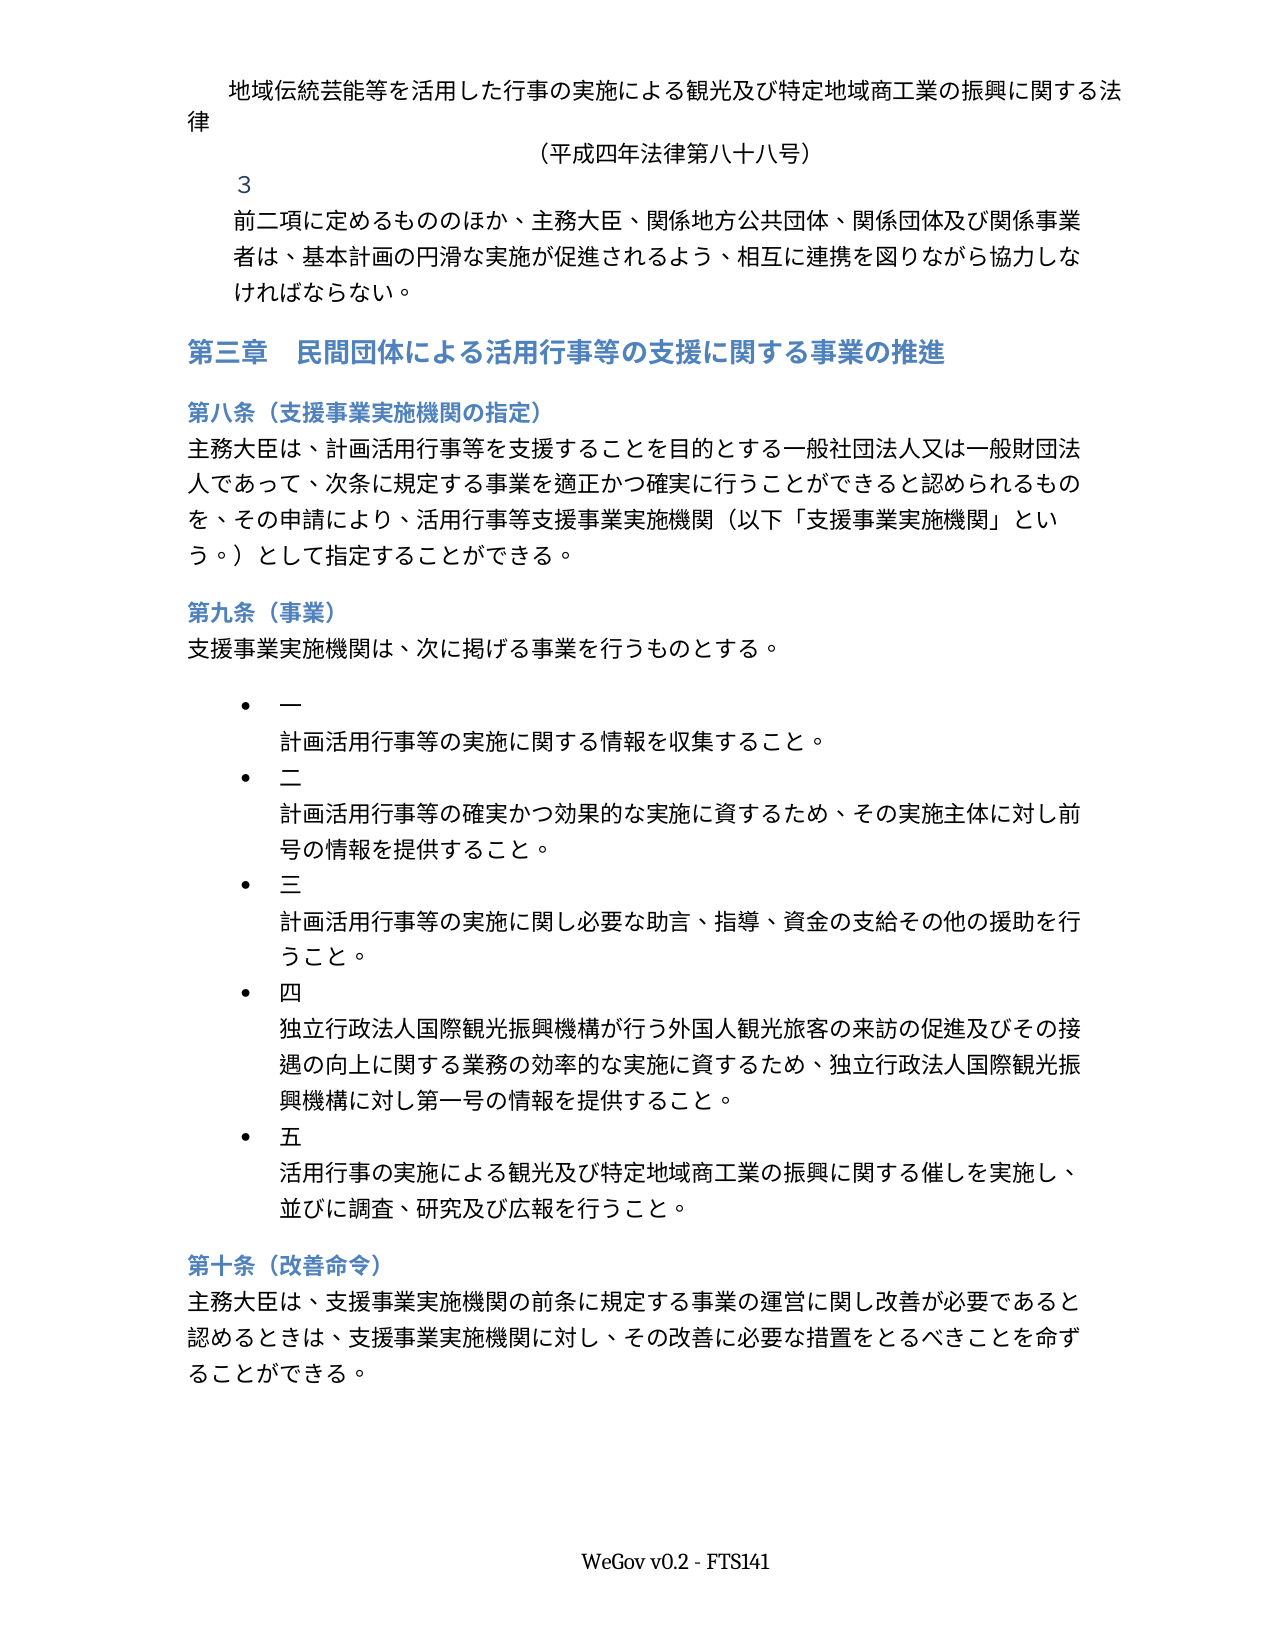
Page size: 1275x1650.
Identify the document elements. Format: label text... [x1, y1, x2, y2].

subtitle ３ [233, 169, 1087, 200]
text 主務大臣は、計画活用行事等を支援することを目的とする一般社団法人又は一般財団法人であって、次条に規定する事業を適正かつ確実に行うことができると認められるものを、その申請により、活用行事等支援事業実施機関（以下「支援事業実施機関」という。）として指定することができる。 [187, 432, 1087, 572]
list 一 計画活用行事等の実施に関する情報を収集すること。 [242, 690, 1087, 757]
text 支援事業実施機関は、次に掲げる事業を行うものとする。 [187, 633, 1087, 664]
text 前二項に定めるもののほか、主務大臣、関係地方公共団体、関係団体及び関係事業者は、基本計画の円滑な実施が促進されるよう、相互に連携を図りながら協力しなければならない。 [233, 205, 1087, 308]
list 四 独立行政法人国際観光振興機構が行う外国人観光旅客の来訪の促進及びその接遇の向上に関する業務の効率的な実施に資するため、独立行政法人国際観光振興機構に対し第一号の情報を提供すること。 [242, 977, 1087, 1116]
subtitle 第九条（事業） [187, 597, 1087, 628]
list 三 計画活用行事等の実施に関し必要な助言、指導、資金の支給その他の援助を行うこと。 [242, 869, 1087, 973]
list 二 計画活用行事等の確実かつ効果的な実施に資するため、その実施主体に対し前号の情報を提供すること。 [242, 762, 1087, 865]
subtitle 第八条（支援事業実施機関の指定） [187, 397, 1087, 428]
text 主務大臣は、支援事業実施機関の前条に規定する事業の運営に関し改善が必要であると認めるときは、支援事業実施機関に対し、その改善に必要な措置をとるべきことを命ずることができる。 [187, 1286, 1087, 1389]
list 五 活用行事の実施による観光及び特定地域商工業の振興に関する催しを実施し、並びに調査、研究及び広報を行うこと。 [242, 1121, 1087, 1224]
subtitle 第十条（改善命令） [187, 1250, 1087, 1281]
subtitle 第三章 民間団体による活用行事等の支援に関する事業の推進 [187, 333, 1087, 370]
